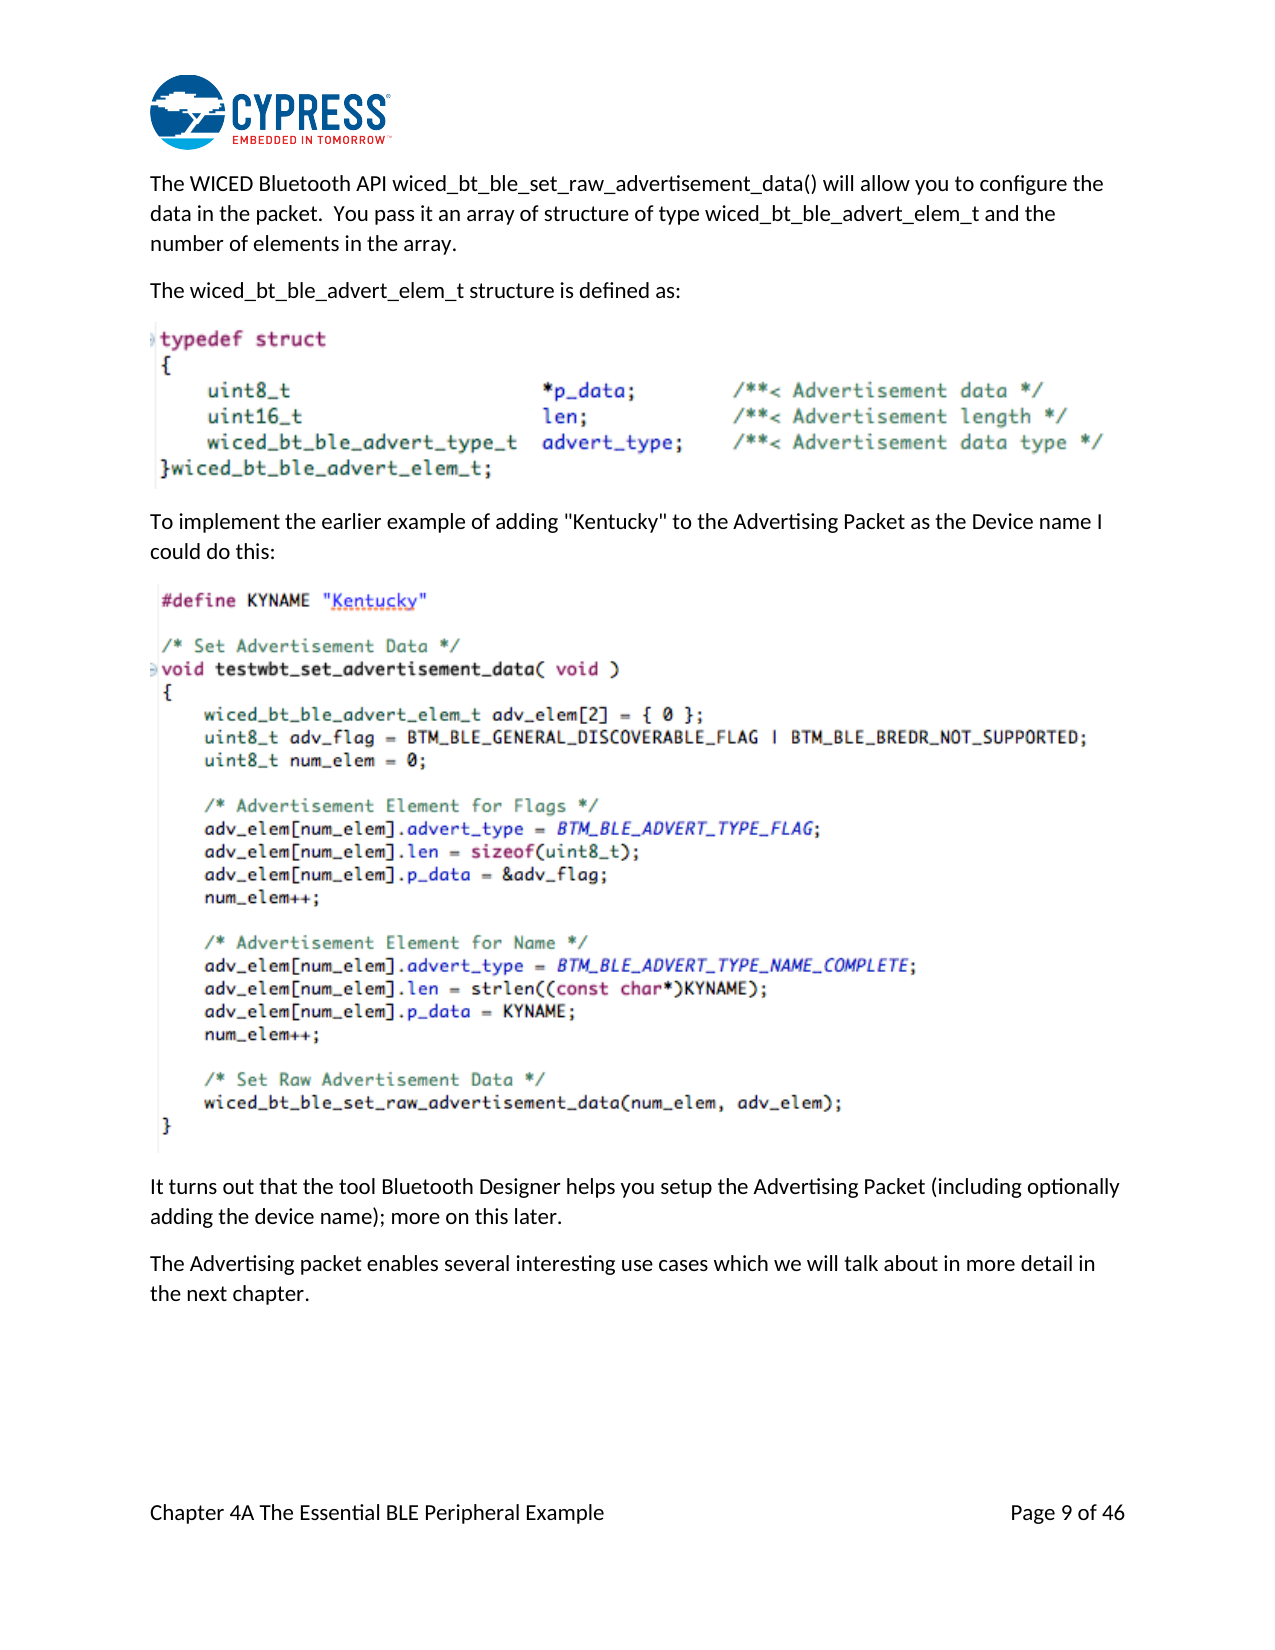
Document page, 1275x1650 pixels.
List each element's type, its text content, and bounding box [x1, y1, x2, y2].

text To implement the earlier example of adding "Kentucky" to the Advertising Packet as the Device name I could do this: [150, 507, 1125, 565]
text It turns out that the tool Bluetooth Designer helps you setup the Advertising Packet (including optionally adding the device name); more on this later. [150, 1172, 1125, 1230]
picture [150, 322, 1125, 489]
picture [150, 584, 1125, 1153]
text The Advertising packet enables several interesting use cases which we will talk about in more detail in the next chapter. [150, 1249, 1125, 1307]
picture [150, 75, 392, 150]
text The wiced_bt_ble_advert_elem_t structure is defined as: [150, 276, 1125, 304]
text The WICED Bluetooth API wiced_bt_ble_set_raw_advertisement_data() will allow you to configure the data in the packet. You pass it an array of structure of type wiced_bt_ble_advert_elem_t and the number of elements in the array. [150, 169, 1125, 257]
